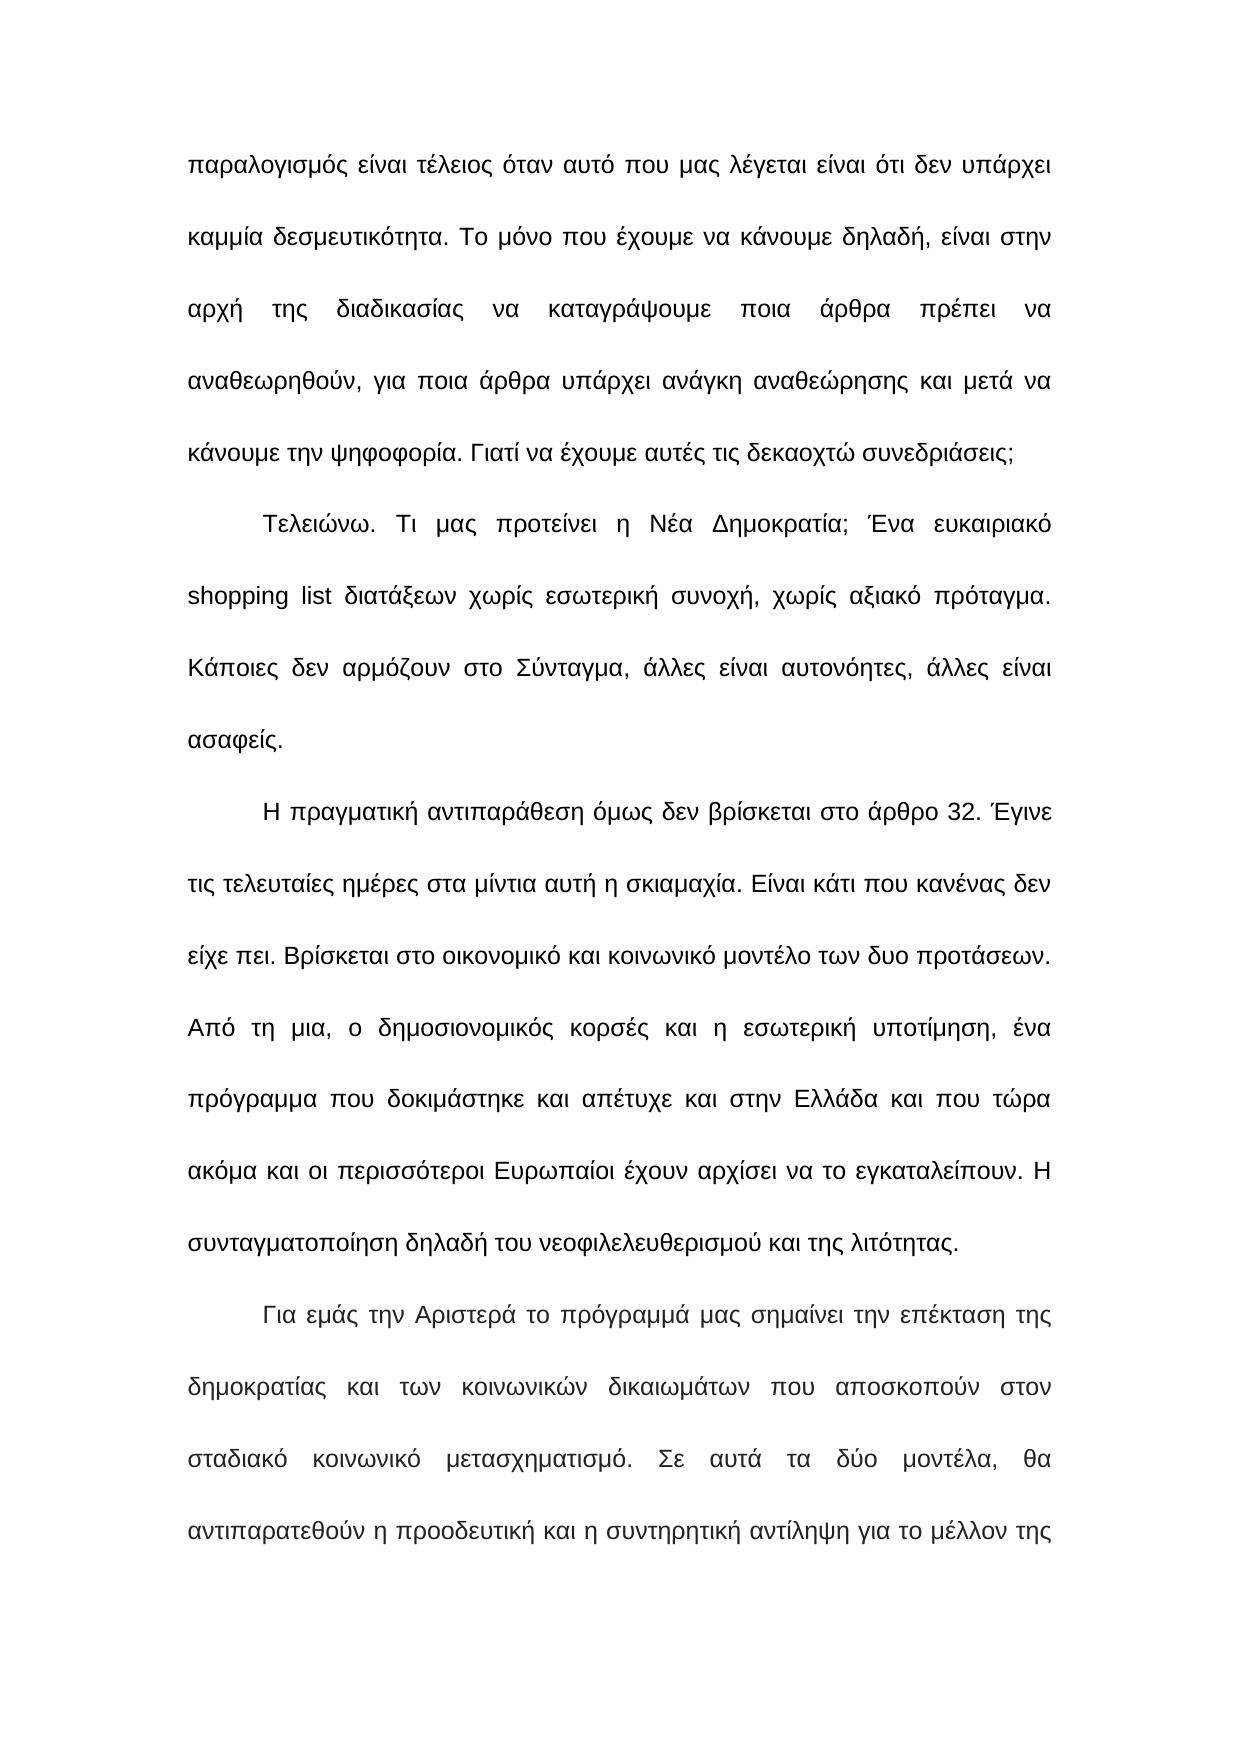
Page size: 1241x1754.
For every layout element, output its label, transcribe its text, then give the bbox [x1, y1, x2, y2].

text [187, 1300, 1053, 1544]
text Τελειώνω. Τι μας προτείνει η Νέα Δημοκρατία; Ένα ευκαιριακό shopping list διατάξεων χωρίς εσωτερική συνοχή, χωρίς αξιακό πρόταγμα. Κάποιες δεν αρμόζουν στο Σύνταγμα, άλλες είναι αυτονόητες, άλλες είναι ασαφείς. [187, 509, 1053, 754]
text Η πραγματική αντιπαράθεση όμως δεν βρίσκεται στο άρθρο 32. Έγινε τις τελευταίες ημέρες στα μίντια αυτή η σκιαμαχία. Είναι κάτι που κανένας δεν είχε πει. Βρίσκεται στο οικονομικό και κοινωνικό μοντέλο των δυο προτάσεων. Από τη μια, ο δημοσιονομικός κορσές και η εσωτερική υποτίμηση, ένα πρόγραμμα που δοκιμάστηκε και απέτυχε και στην Ελλάδα και που τώρα ακόμα και οι περισσότεροι Ευρωπαίοι έχουν αρχίσει να το εγκαταλείπουν. Η συνταγματοποίηση δηλαδή του νεοφιλελευθερισμού και της λιτότητας. [187, 797, 1053, 1257]
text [187, 150, 1053, 466]
